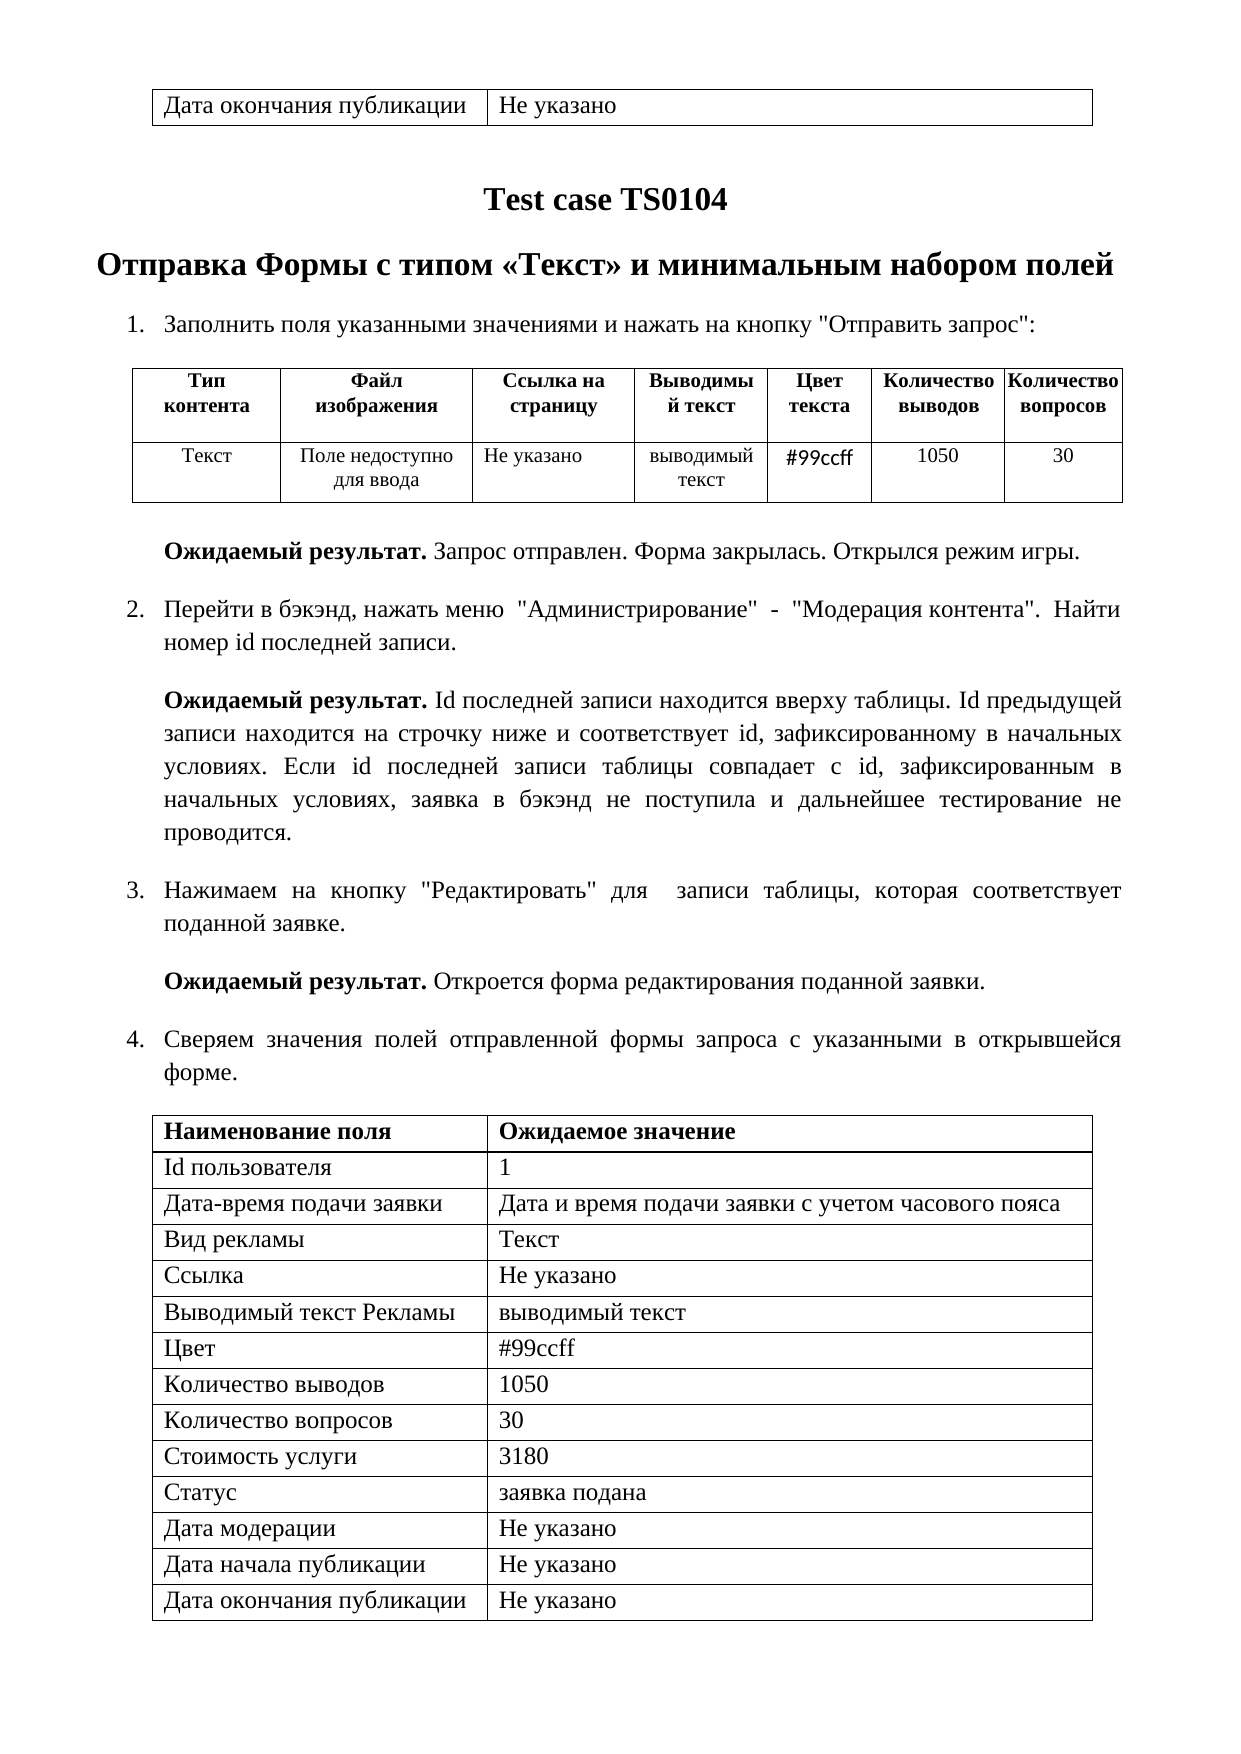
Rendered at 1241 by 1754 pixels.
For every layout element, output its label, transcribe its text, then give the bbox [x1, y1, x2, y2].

table_cell Выводимый текст Рекламы [153, 1297, 487, 1332]
table_header Выводимый текст [635, 369, 767, 442]
table_cell Дата модерации [153, 1513, 487, 1548]
table_cell Текст [133, 443, 280, 502]
table_cell Дата начала публикации [153, 1549, 487, 1584]
table_cell Стоимость услуги [153, 1441, 487, 1476]
table_cell Дата окончания публикации [153, 90, 487, 125]
table_cell Дата и время подачи заявки с учетом часового пояса [488, 1189, 1092, 1223]
table_cell Дата окончания публикации [153, 1585, 487, 1620]
table_cell Дата-время подачи заявки [153, 1189, 487, 1223]
table_cell #99ccff [488, 1333, 1092, 1368]
table_header Наименование поля [153, 1116, 487, 1151]
table_cell Количество выводов [153, 1369, 487, 1404]
table_cell Не указано [488, 1549, 1092, 1584]
table_cell 30 [1005, 443, 1122, 502]
table_cell Статус [153, 1477, 487, 1512]
table_header Количество выводов [872, 369, 1004, 442]
table_cell Текст [488, 1225, 1092, 1259]
table_cell Не указано [488, 1585, 1092, 1620]
table_cell 1050 [488, 1369, 1092, 1404]
table_cell Ссылка [153, 1261, 487, 1296]
text Отправка Формы с типом «Текст» и минимальным набором полей [88, 244, 1122, 283]
table_cell заявка подана [488, 1477, 1092, 1512]
table_cell Вид рекламы [153, 1225, 487, 1259]
text Test case TS0104 [88, 179, 1122, 218]
list Заполнить поля указанными значениями и нажать на кнопку "Отправить запрос": [126, 309, 1122, 338]
table_header Тип контента [133, 369, 280, 442]
table_cell Цвет [153, 1333, 487, 1368]
list Нажимаем на кнопку "Редактировать" для записи таблицы, которая соответствует поданной заявке. [126, 875, 1122, 937]
table_cell #99ccff [768, 443, 871, 502]
table_cell Поле недоступно для ввода [281, 443, 472, 502]
table_cell Количество вопросов [153, 1405, 487, 1440]
table_cell Не указано [488, 90, 1092, 125]
table_cell Не указано [488, 1513, 1092, 1548]
table_cell 1 [488, 1153, 1092, 1187]
table_cell выводимый текст [488, 1297, 1092, 1332]
table_header Цвет текста [768, 369, 871, 442]
table_cell Id пользователя [153, 1153, 487, 1187]
table_header Количество вопросов [1005, 369, 1122, 442]
table_cell выводимый текст [635, 443, 767, 502]
list Ожидаемый результат. Запрос отправлен. Форма закрылась. Открылся режим игры. [163, 536, 1122, 565]
table_cell 1050 [872, 443, 1004, 502]
table_cell Не указано [488, 1261, 1092, 1296]
list Сверяем значения полей отправленной формы запроса с указанными в открывшейся форме. [126, 1024, 1122, 1086]
table_cell Не указано [473, 443, 634, 502]
list Ожидаемый результат. Id последней записи находится вверху таблицы. Id предыдущей записи находится на строчку ниже и соответствует id, зафиксированному в начальных условиях. Если id последней записи таблицы совпадает с id, зафиксированным в начальных условиях, заявка в бэкэнд не поступила и дальнейшее тестирование не проводится. [163, 685, 1122, 846]
list Перейти в бэкэнд, нажать меню "Администрирование" - "Модерация контента". Найти номер id последней записи. [126, 594, 1122, 656]
table_header Ожидаемое значение [488, 1116, 1092, 1151]
table_cell 30 [488, 1405, 1092, 1440]
list Ожидаемый результат. Откроется форма редактирования поданной заявки. [163, 966, 1122, 995]
table_header Ссылка на страницу [473, 369, 634, 442]
table_header Файл изображения [281, 369, 472, 442]
table_cell 3180 [488, 1441, 1092, 1476]
